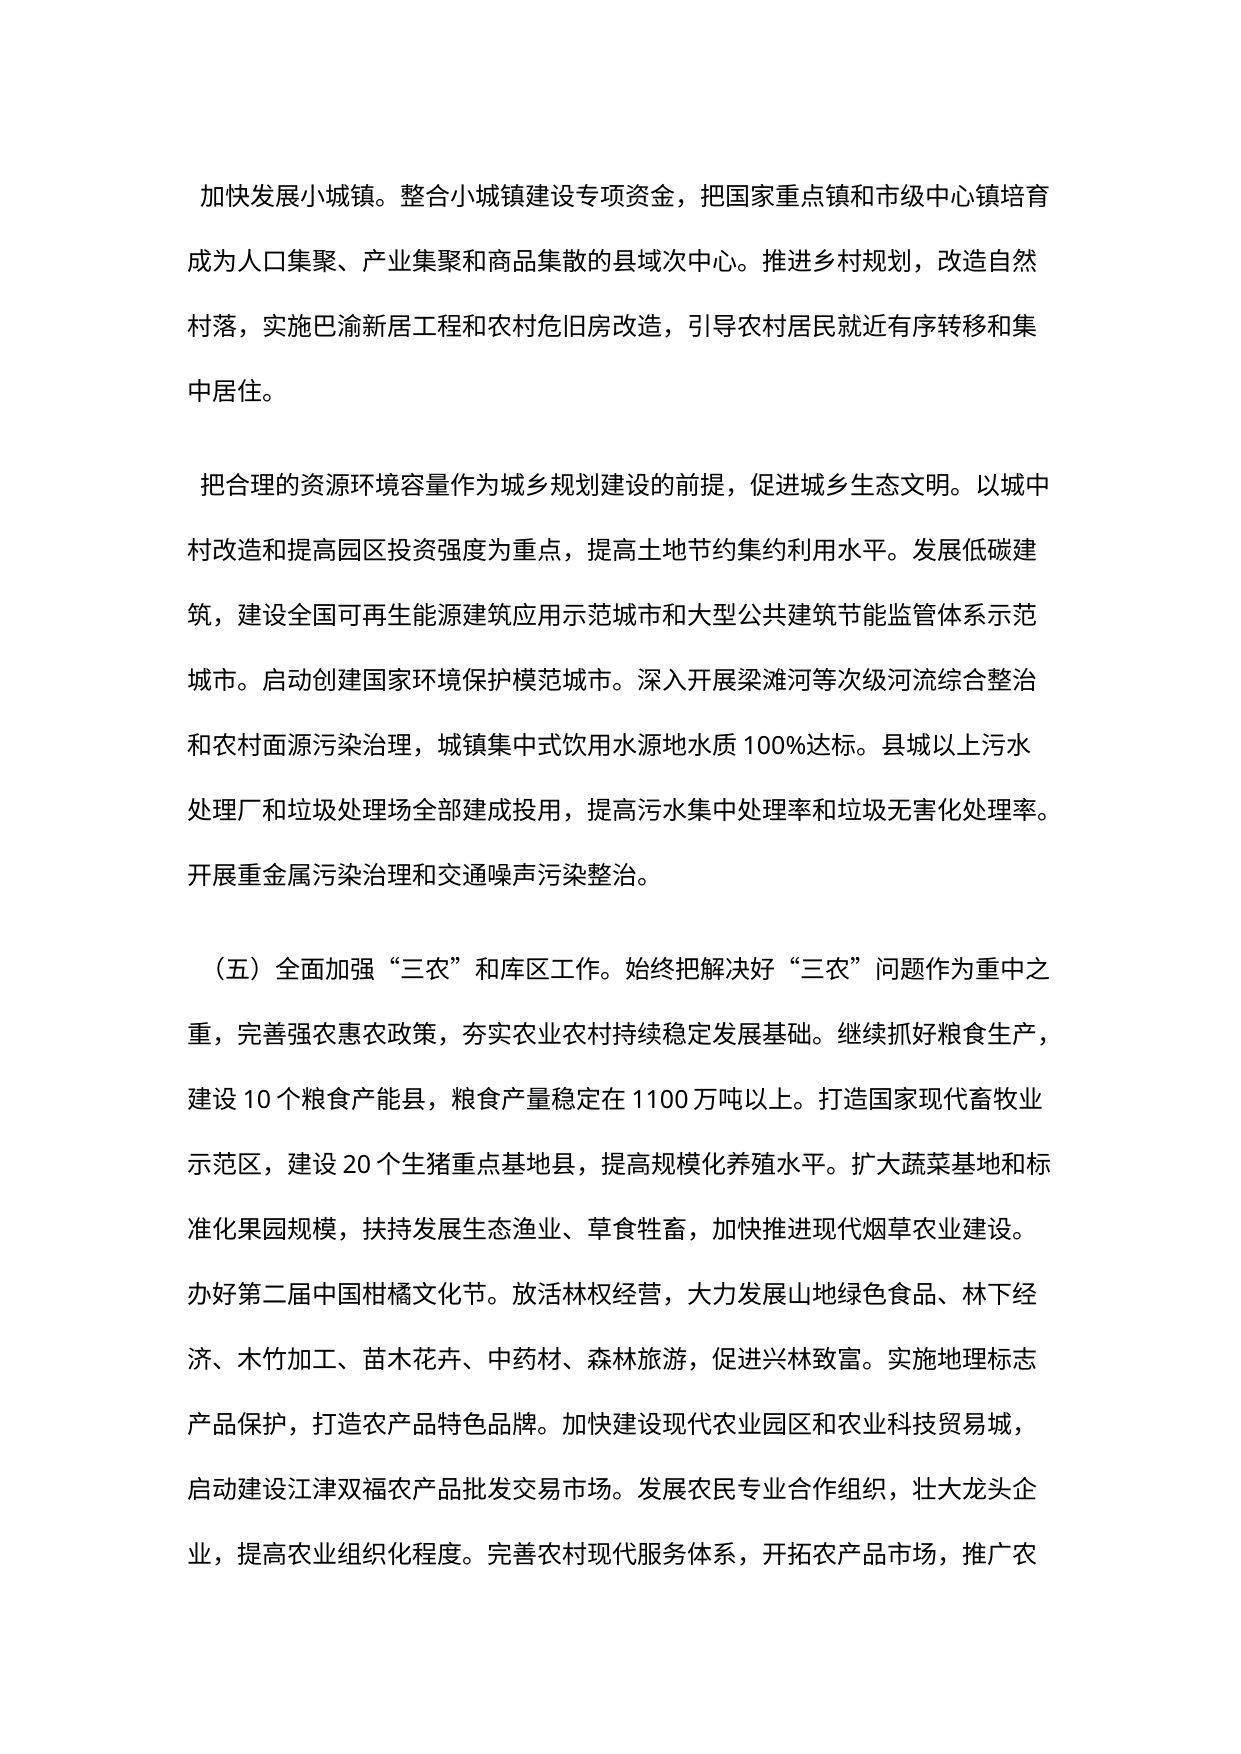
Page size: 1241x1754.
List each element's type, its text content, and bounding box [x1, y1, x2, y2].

text 把合理的资源环境容量作为城乡规划建设的前提，促进城乡生态文明。以城中村改造和提高园区投资强度为重点，提高土地节约集约利用水平。发展低碳建筑，建设全国可再生能源建筑应用示范城市和大型公共建筑节能监管体系示范城市。启动创建国家环境保护模范城市。深入开展梁滩河等次级河流综合整治和农村面源污染治理，城镇集中式饮用水源地水质100%达标。县城以上污水处理厂和垃圾处理场全部建成投用，提高污水集中处理率和垃圾无害化处理率。开展重金属污染治理和交通噪声污染整治。 [187, 451, 1053, 906]
text 加快发展小城镇。整合小城镇建设专项资金，把国家重点镇和市级中心镇培育成为人口集聚、产业集聚和商品集散的县域次中心。推进乡村规划，改造自然村落，实施巴渝新居工程和农村危旧房改造，引导农村居民就近有序转移和集中居住。 [187, 162, 1053, 422]
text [187, 935, 1053, 1585]
